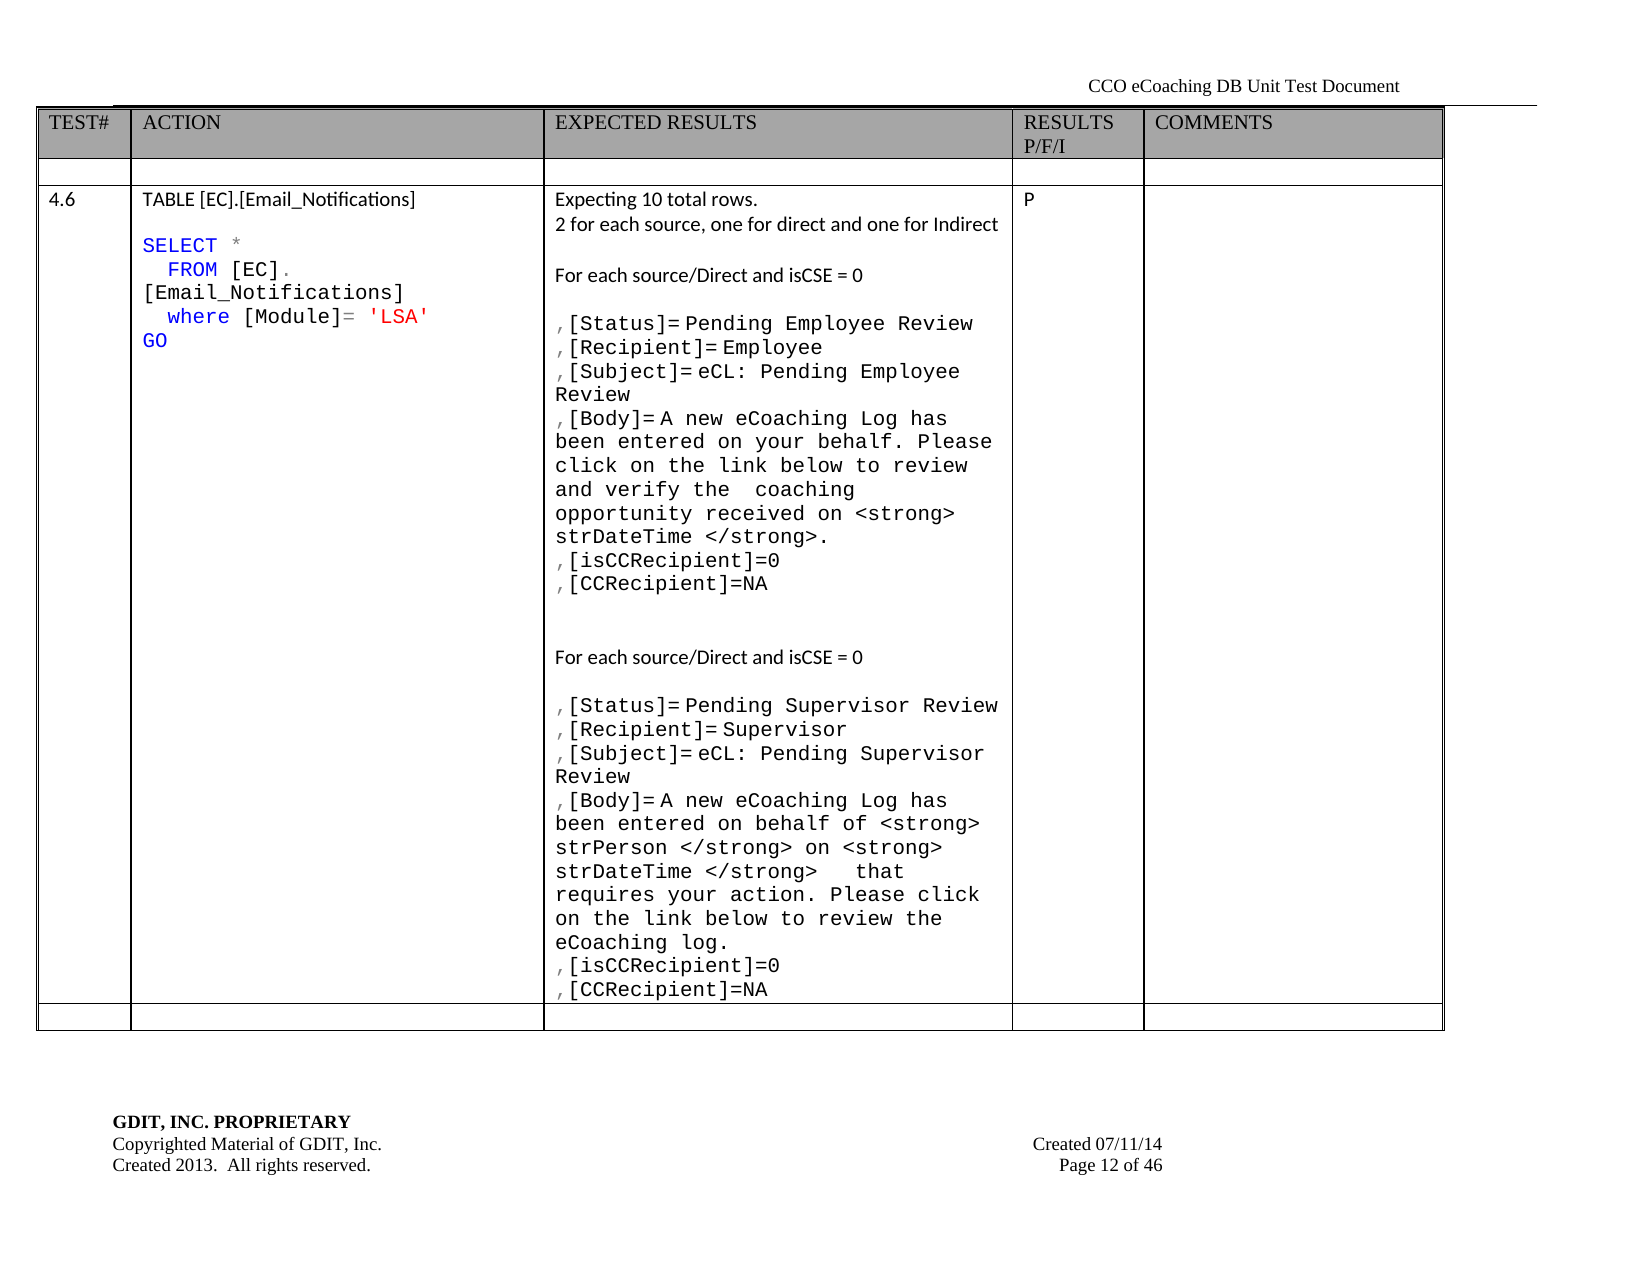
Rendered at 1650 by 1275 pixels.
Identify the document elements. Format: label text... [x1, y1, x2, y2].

table_header ACTION [132, 110, 543, 158]
table_cell [1145, 159, 1442, 185]
table_header COMMENTS [1145, 110, 1442, 158]
table_cell 4.6 [39, 186, 130, 1003]
table_cell TABLE [EC].[Email_Notifications] SELECT * FROM [EC].[Email_Notifications] where [Module]= 'LSA' GO [132, 186, 543, 1003]
table_cell [1145, 1004, 1442, 1029]
table_cell [1013, 159, 1143, 185]
table_cell [1013, 1004, 1143, 1029]
table_cell [132, 1004, 543, 1029]
table_cell Expecting 10 total rows. 2 for each source, one for direct and one for Indirect For each source/Direct and isCSE = 0 ,[Status]= Pending Employee Review ,[Recipient]= Employee ,[Subject]= eCL: Pending Employee Review ,[Body]= A new eCoaching Log has been entered on your behalf. Please click on the link below to review and verify the coaching opportunity received on <strong> strDateTime </strong>. ,[isCCRecipient]=0 ,[CCRecipient]=NA For each source/Direct and isCSE = 0 ,[Status]= Pending Supervisor Review ,[Recipient]= Supervisor ,[Subject]= eCL: Pending Supervisor Review ,[Body]= A new eCoaching Log has been entered on behalf of <strong> strPerson </strong> on <strong> strDateTime </strong> that requires your action. Please click on the link below to review the eCoaching log. ,[isCCRecipient]=0 ,[CCRecipient]=NA [545, 186, 1012, 1003]
table_cell [1145, 186, 1442, 1003]
table_cell P [1013, 186, 1143, 1003]
table_cell [545, 1004, 1012, 1029]
table_header RESULTS P/F/I [1013, 110, 1143, 158]
table_cell [39, 159, 130, 185]
table_cell [132, 159, 543, 185]
table_header TEST# [39, 110, 130, 158]
table_cell [39, 1004, 130, 1029]
table_cell [545, 159, 1012, 185]
table_header EXPECTED RESULTS [545, 110, 1012, 158]
